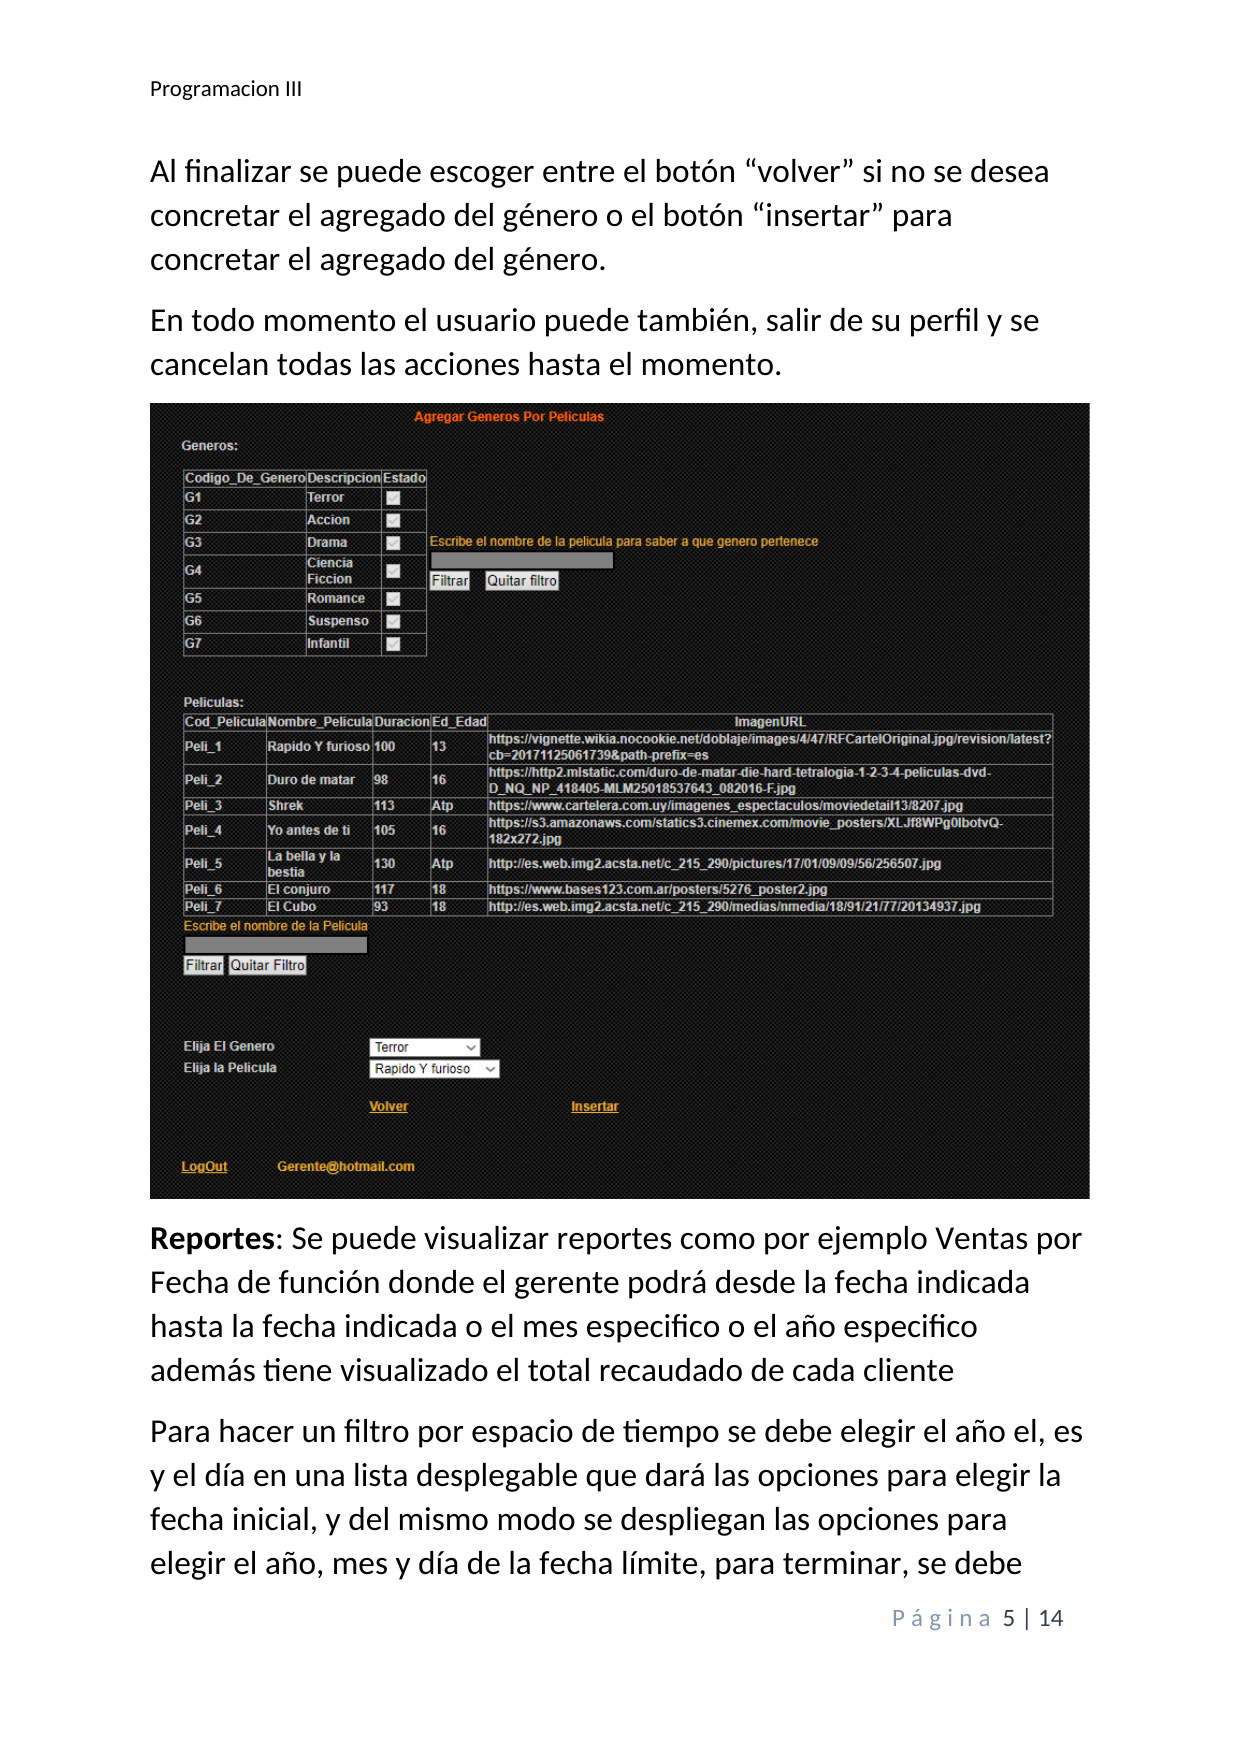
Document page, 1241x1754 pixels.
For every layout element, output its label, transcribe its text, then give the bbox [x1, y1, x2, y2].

text Al finalizar se puede escoger entre el botón “volver” si no se desea concretar el agregado del género o el botón “insertar” para concretar el agregado del género. [150, 150, 1090, 279]
picture [150, 403, 1090, 1199]
text Reportes: Se puede visualizar reportes como por ejemplo Ventas por Fecha de función donde el gerente podrá desde la fecha indicada hasta la fecha indicada o el mes especifico o el año especifico además tiene visualizado el total recaudado de cada cliente [150, 1217, 1090, 1390]
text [150, 1410, 1090, 1582]
text En todo momento el usuario puede también, salir de su perfil y se cancelan todas las acciones hasta el momento. [150, 298, 1090, 383]
